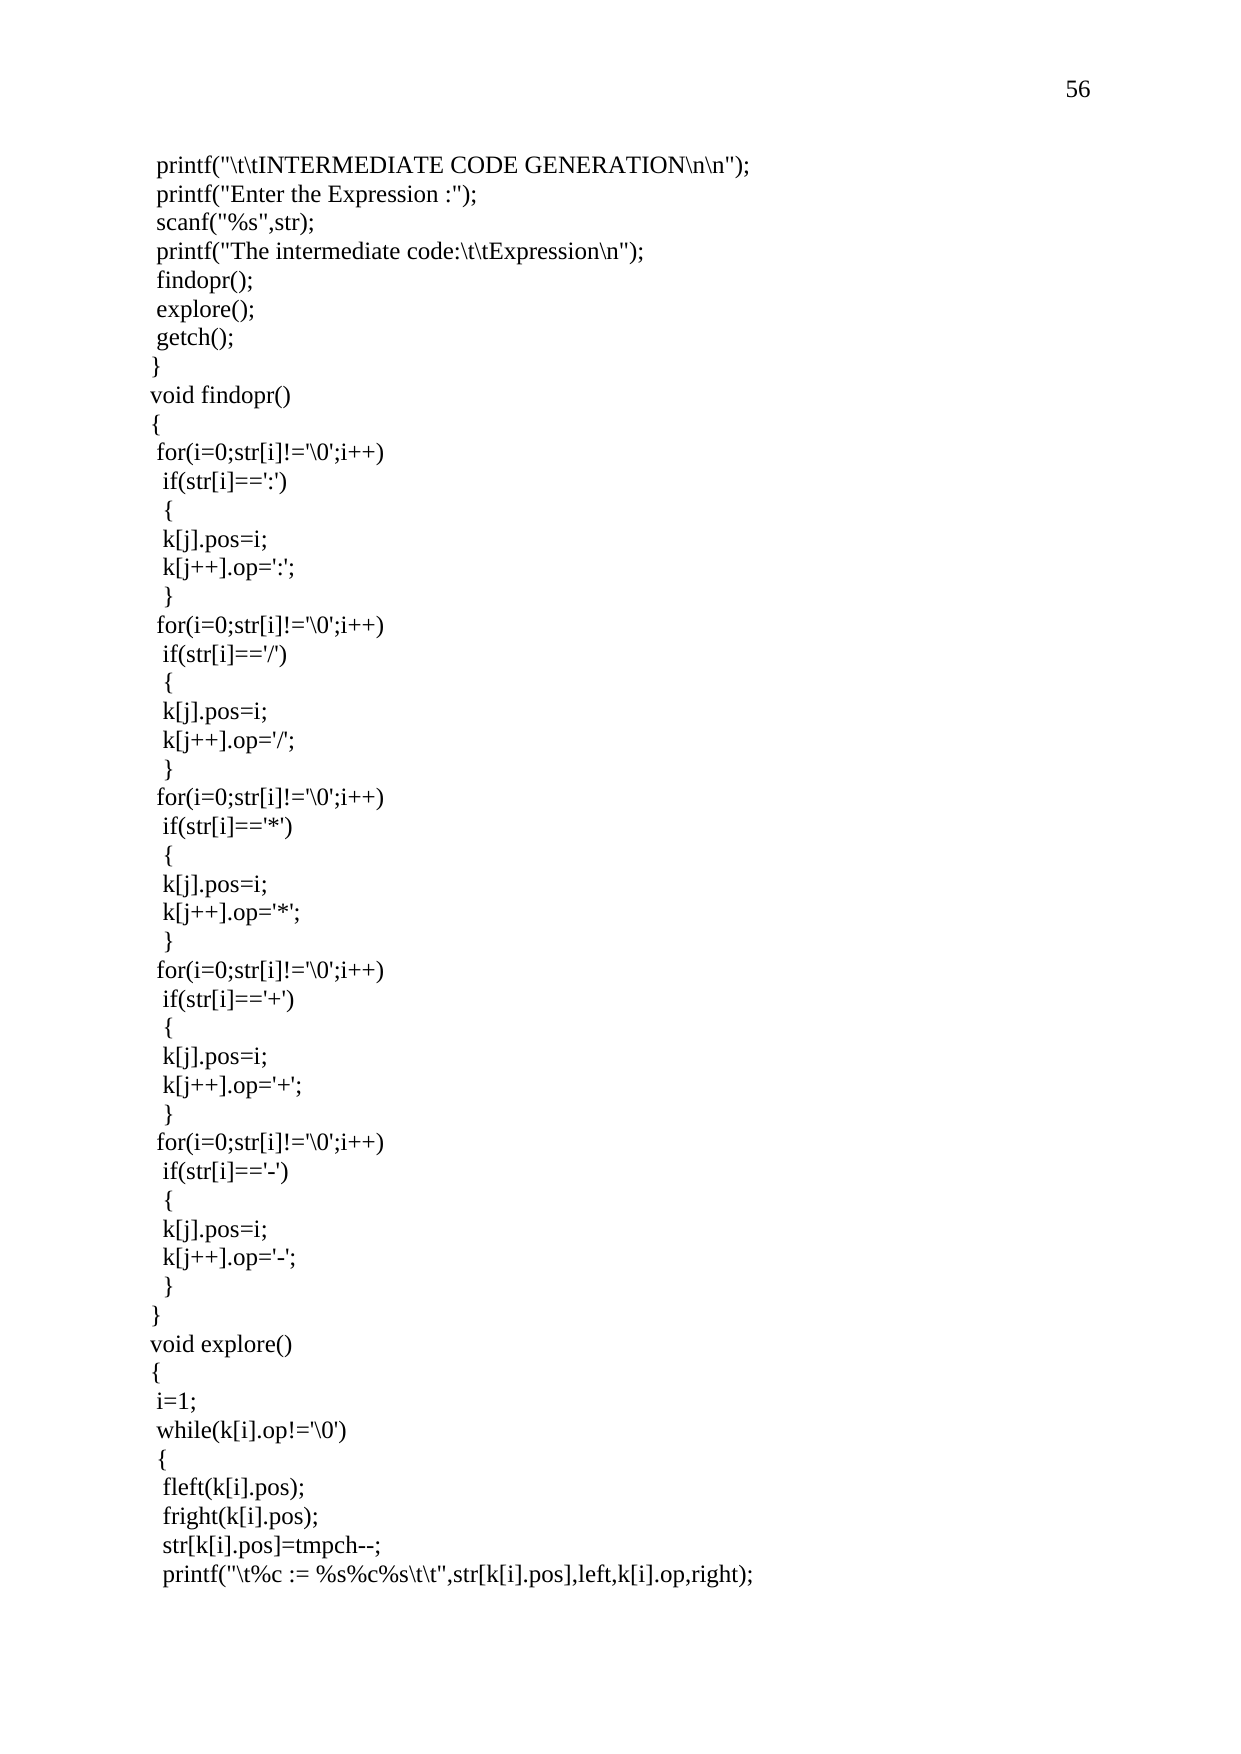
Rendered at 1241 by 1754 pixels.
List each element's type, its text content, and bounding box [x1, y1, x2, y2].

text { [150, 1012, 1090, 1041]
text { [150, 495, 1090, 524]
text printf("The intermediate code:\t\tExpression\n"); [150, 236, 1090, 265]
text } [150, 1099, 1090, 1127]
text void explore() [150, 1329, 1090, 1357]
text { [150, 667, 1090, 696]
text k[j++].op='-'; [150, 1242, 1090, 1271]
text { [150, 1444, 1090, 1472]
text k[j].pos=i; [150, 1214, 1090, 1242]
text k[j].pos=i; [150, 869, 1090, 897]
text } [150, 1271, 1090, 1300]
text { [150, 1357, 1090, 1386]
text while(k[i].op!='\0') [150, 1415, 1090, 1444]
text if(str[i]=='-') [150, 1156, 1090, 1185]
text getch(); [150, 322, 1090, 351]
text } [150, 351, 1090, 380]
text } [150, 1300, 1090, 1329]
text if(str[i]=='/') [150, 639, 1090, 667]
text fright(k[i].pos); [150, 1501, 1090, 1530]
text k[j].pos=i; [150, 696, 1090, 725]
text for(i=0;str[i]!='\0';i++) [150, 782, 1090, 811]
text fleft(k[i].pos); [150, 1472, 1090, 1501]
text { [150, 409, 1090, 437]
text findopr(); [150, 265, 1090, 294]
text for(i=0;str[i]!='\0';i++) [150, 610, 1090, 639]
text { [150, 1185, 1090, 1214]
text printf("\t\tINTERMEDIATE CODE GENERATION\n\n"); [150, 150, 1090, 179]
text k[j++].op=':'; [150, 552, 1090, 581]
text str[k[i].pos]=tmpch--; [150, 1530, 1090, 1559]
text for(i=0;str[i]!='\0';i++) [150, 955, 1090, 984]
text k[j++].op='+'; [150, 1070, 1090, 1099]
text } [150, 754, 1090, 782]
text void findopr() [150, 380, 1090, 409]
text i=1; [150, 1386, 1090, 1415]
text } [150, 926, 1090, 955]
text for(i=0;str[i]!='\0';i++) [150, 1127, 1090, 1156]
text k[j].pos=i; [150, 1041, 1090, 1070]
text explore(); [150, 294, 1090, 322]
text printf("Enter the Expression :"); [150, 179, 1090, 207]
text for(i=0;str[i]!='\0';i++) [150, 437, 1090, 466]
text k[j++].op='/'; [150, 725, 1090, 754]
text k[j].pos=i; [150, 524, 1090, 552]
text { [150, 840, 1090, 869]
text if(str[i]=='*') [150, 811, 1090, 840]
text scanf("%s",str); [150, 207, 1090, 236]
text if(str[i]=='+') [150, 984, 1090, 1012]
text if(str[i]==':') [150, 466, 1090, 495]
text printf("\t%c := %s%c%s\t\t",str[k[i].pos],left,k[i].op,right); [150, 1559, 1090, 1587]
text k[j++].op='*'; [150, 897, 1090, 926]
text } [150, 581, 1090, 610]
